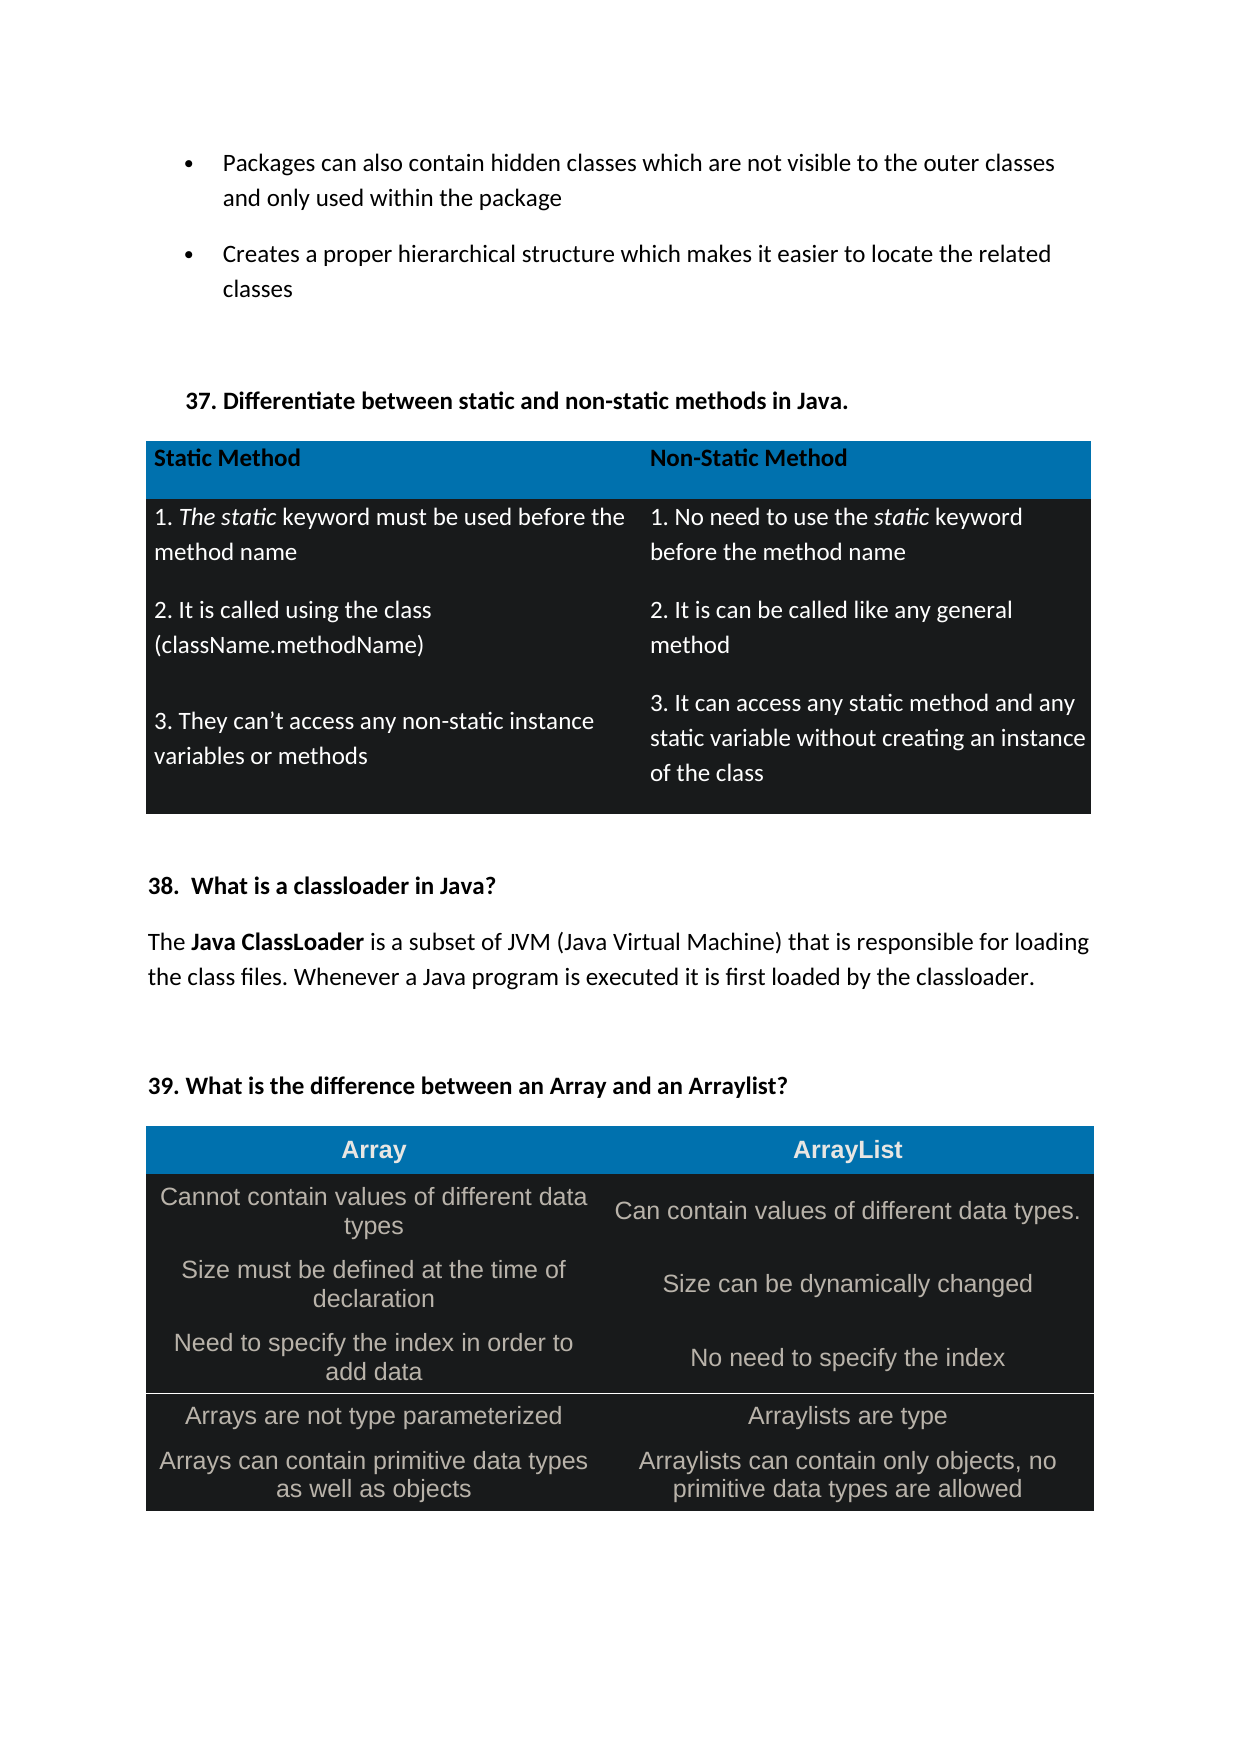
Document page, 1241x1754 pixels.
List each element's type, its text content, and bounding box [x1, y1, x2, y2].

table_header ArrayList [601, 1126, 1094, 1174]
table_cell Arraylists can contain only objects, no primitive data types are allowed [601, 1438, 1094, 1511]
table_cell 2. It is can be called like any general method [642, 593, 1091, 686]
table_cell Size can be dynamically changed [601, 1247, 1094, 1320]
table_cell 3. They can’t access any non-static instance variables or methods [146, 686, 642, 814]
table_cell Arrays are not type parameterized [146, 1394, 601, 1438]
table_cell Arraylists are type [601, 1394, 1094, 1438]
table_cell Need to specify the index in order to add data [146, 1320, 601, 1393]
table_header Non-Static Method [642, 441, 1091, 499]
table_cell 1. The static keyword must be used before the method name [146, 499, 642, 593]
text 38. What is a classloader in Java? [148, 870, 1093, 901]
text The Java ClassLoader is a subset of JVM (Java Virtual Machine) that is responsible for loading the class files. Whenever a Java program is executed it is first loaded by the classloader. [148, 926, 1093, 991]
table_cell Size must be defined at the time of declaration [146, 1247, 601, 1320]
list Packages can also contain hidden classes which are not visible to the outer classes and only used within the package [185, 148, 1093, 213]
table_header Static Method [146, 441, 642, 499]
table_header Array [146, 1126, 601, 1174]
table_cell 2. It is called using the class (className.methodName) [146, 593, 642, 686]
table_cell 3. It can access any static method and any static variable without creating an instance of the class [642, 686, 1091, 814]
table_cell Arrays can contain primitive data types as well as objects [146, 1438, 601, 1511]
table_cell Cannot contain values of different data types [146, 1174, 601, 1247]
list Creates a proper hierarchical structure which makes it easier to locate the related classes [185, 238, 1093, 304]
text 39. What is the difference between an Array and an Arraylist? [148, 1070, 1093, 1100]
text 37. Differentiate between static and non-static methods in Java. [148, 385, 1093, 416]
table_cell No need to specify the index [601, 1320, 1094, 1393]
table_cell Can contain values of different data types. [601, 1174, 1094, 1247]
table_cell 1. No need to use the static keyword before the method name [642, 499, 1091, 593]
